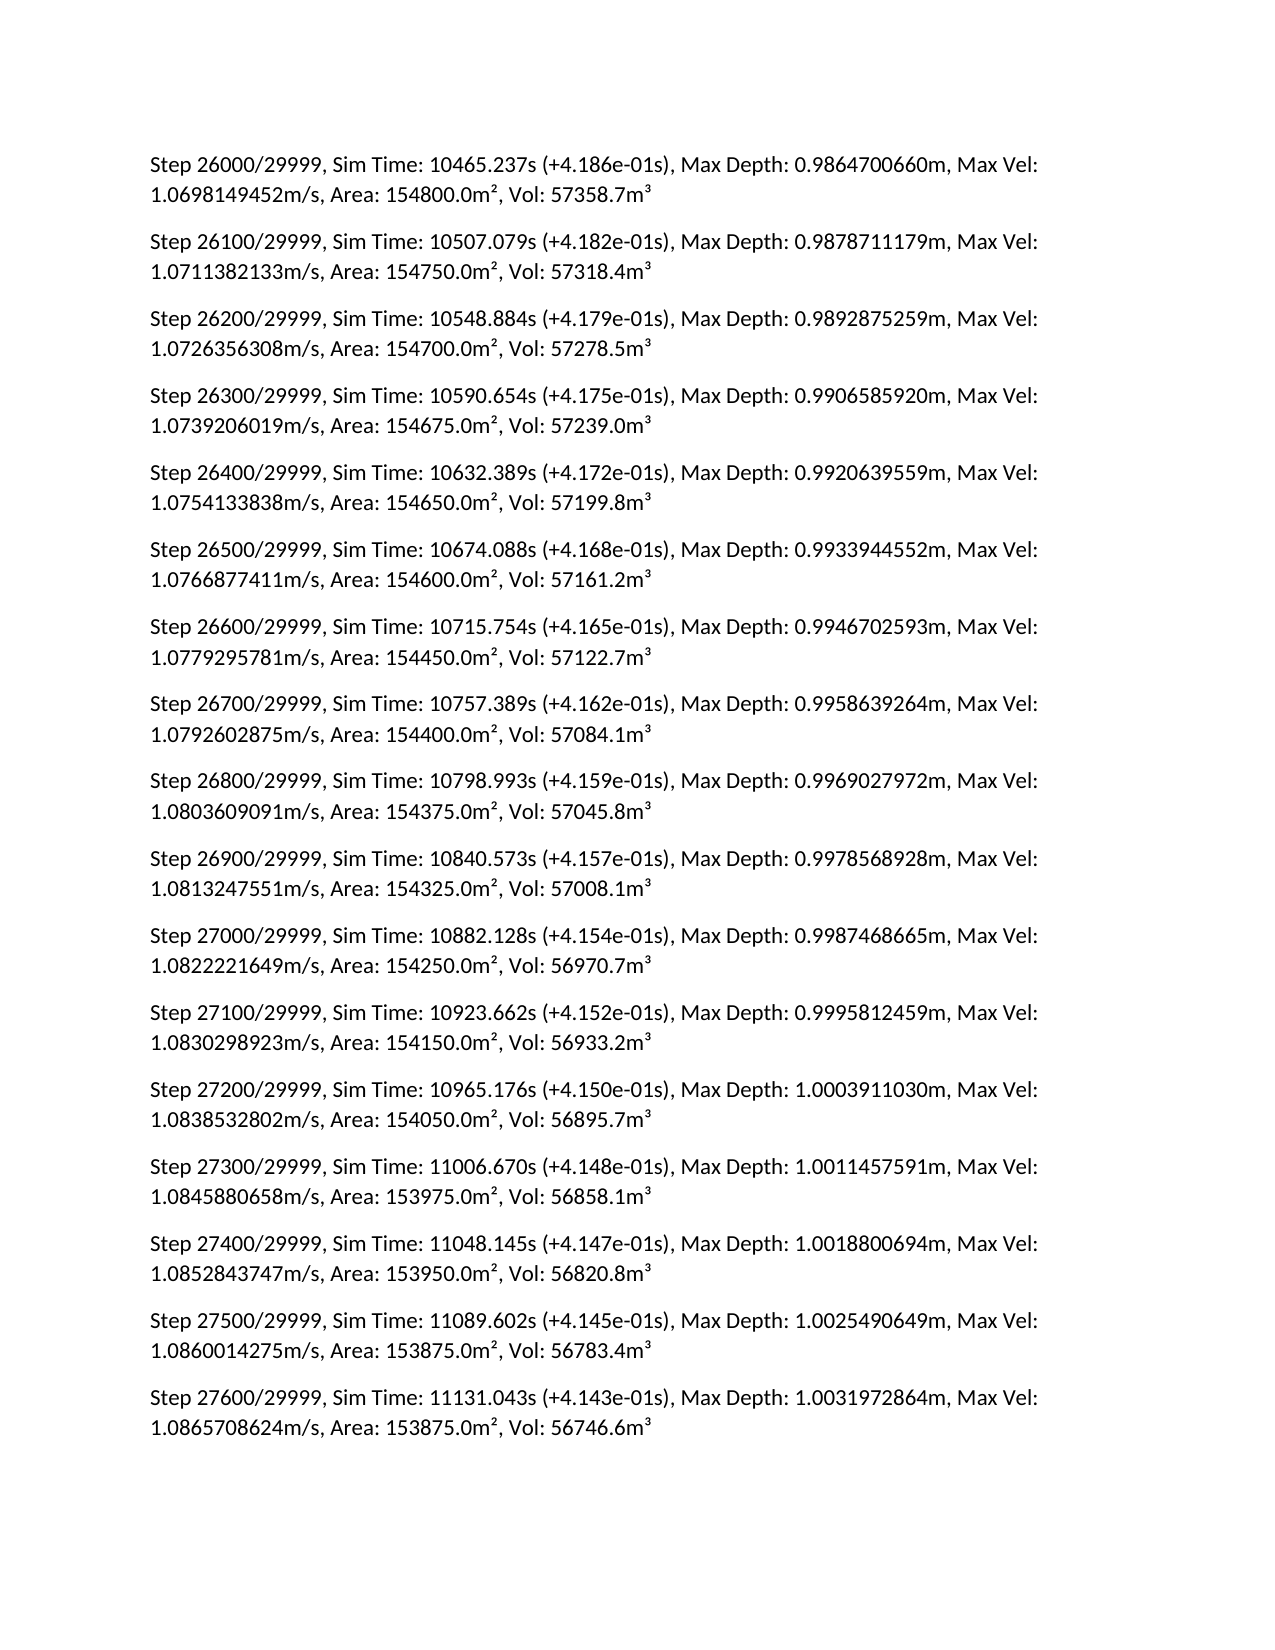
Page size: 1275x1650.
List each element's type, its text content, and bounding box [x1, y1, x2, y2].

text Step 27100/29999, Sim Time: 10923.662s (+4.152e-01s), Max Depth: 0.9995812459m, Max Vel: 1.0830298923m/s, Area: 154150.0m², Vol: 56933.2m³ [150, 998, 1125, 1056]
text Step 26200/29999, Sim Time: 10548.884s (+4.179e-01s), Max Depth: 0.9892875259m, Max Vel: 1.0726356308m/s, Area: 154700.0m², Vol: 57278.5m³ [150, 304, 1125, 362]
text Step 26900/29999, Sim Time: 10840.573s (+4.157e-01s), Max Depth: 0.9978568928m, Max Vel: 1.0813247551m/s, Area: 154325.0m², Vol: 57008.1m³ [150, 844, 1125, 902]
text Step 26300/29999, Sim Time: 10590.654s (+4.175e-01s), Max Depth: 0.9906585920m, Max Vel: 1.0739206019m/s, Area: 154675.0m², Vol: 57239.0m³ [150, 381, 1125, 439]
text Step 27200/29999, Sim Time: 10965.176s (+4.150e-01s), Max Depth: 1.0003911030m, Max Vel: 1.0838532802m/s, Area: 154050.0m², Vol: 56895.7m³ [150, 1075, 1125, 1133]
text Step 26600/29999, Sim Time: 10715.754s (+4.165e-01s), Max Depth: 0.9946702593m, Max Vel: 1.0779295781m/s, Area: 154450.0m², Vol: 57122.7m³ [150, 612, 1125, 671]
text Step 26800/29999, Sim Time: 10798.993s (+4.159e-01s), Max Depth: 0.9969027972m, Max Vel: 1.0803609091m/s, Area: 154375.0m², Vol: 57045.8m³ [150, 767, 1125, 825]
text Step 27000/29999, Sim Time: 10882.128s (+4.154e-01s), Max Depth: 0.9987468665m, Max Vel: 1.0822221649m/s, Area: 154250.0m², Vol: 56970.7m³ [150, 921, 1125, 979]
text Step 26000/29999, Sim Time: 10465.237s (+4.186e-01s), Max Depth: 0.9864700660m, Max Vel: 1.0698149452m/s, Area: 154800.0m², Vol: 57358.7m³ [150, 150, 1125, 208]
text Step 27300/29999, Sim Time: 11006.670s (+4.148e-01s), Max Depth: 1.0011457591m, Max Vel: 1.0845880658m/s, Area: 153975.0m², Vol: 56858.1m³ [150, 1152, 1125, 1210]
text Step 27400/29999, Sim Time: 11048.145s (+4.147e-01s), Max Depth: 1.0018800694m, Max Vel: 1.0852843747m/s, Area: 153950.0m², Vol: 56820.8m³ [150, 1229, 1125, 1287]
text Step 26100/29999, Sim Time: 10507.079s (+4.182e-01s), Max Depth: 0.9878711179m, Max Vel: 1.0711382133m/s, Area: 154750.0m², Vol: 57318.4m³ [150, 227, 1125, 285]
text Step 26700/29999, Sim Time: 10757.389s (+4.162e-01s), Max Depth: 0.9958639264m, Max Vel: 1.0792602875m/s, Area: 154400.0m², Vol: 57084.1m³ [150, 689, 1125, 748]
text Step 27600/29999, Sim Time: 11131.043s (+4.143e-01s), Max Depth: 1.0031972864m, Max Vel: 1.0865708624m/s, Area: 153875.0m², Vol: 56746.6m³ [150, 1383, 1125, 1442]
text Step 27500/29999, Sim Time: 11089.602s (+4.145e-01s), Max Depth: 1.0025490649m, Max Vel: 1.0860014275m/s, Area: 153875.0m², Vol: 56783.4m³ [150, 1306, 1125, 1364]
text Step 26500/29999, Sim Time: 10674.088s (+4.168e-01s), Max Depth: 0.9933944552m, Max Vel: 1.0766877411m/s, Area: 154600.0m², Vol: 57161.2m³ [150, 535, 1125, 594]
text Step 26400/29999, Sim Time: 10632.389s (+4.172e-01s), Max Depth: 0.9920639559m, Max Vel: 1.0754133838m/s, Area: 154650.0m², Vol: 57199.8m³ [150, 458, 1125, 517]
